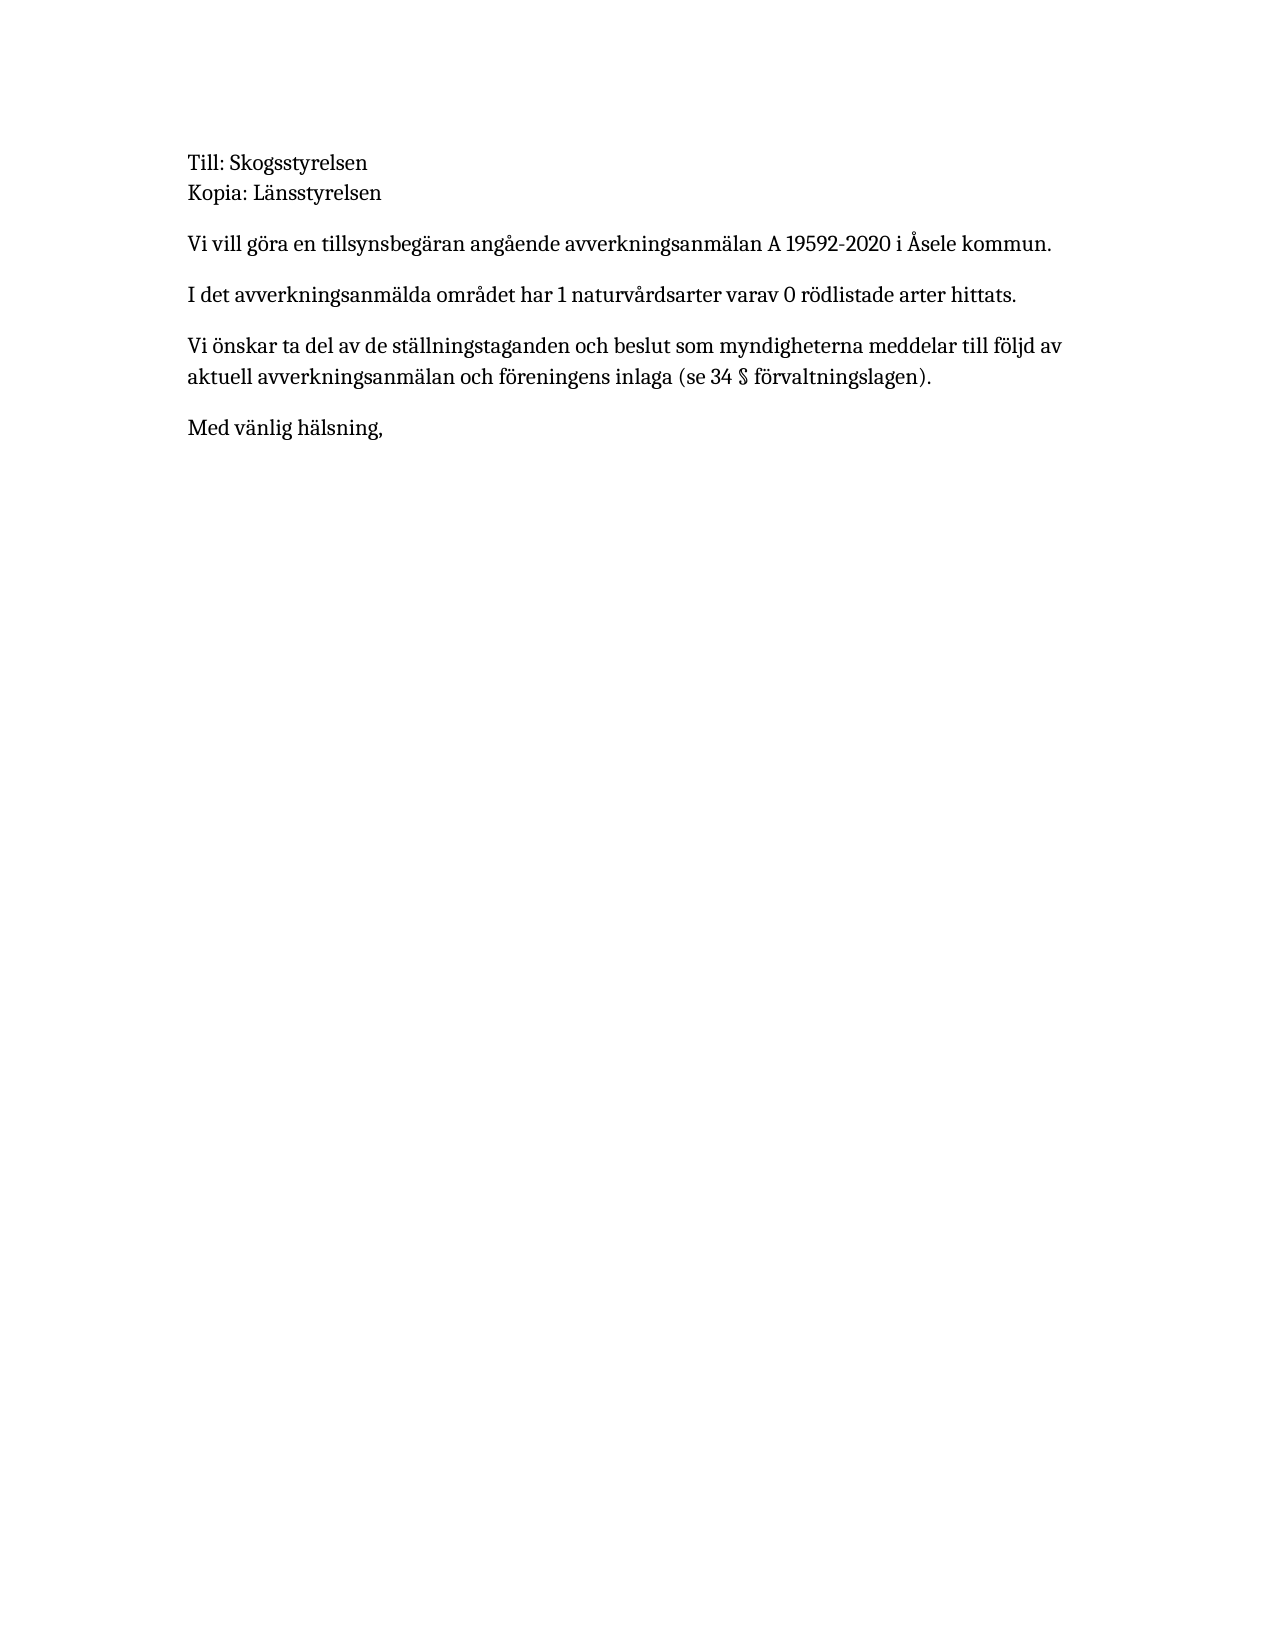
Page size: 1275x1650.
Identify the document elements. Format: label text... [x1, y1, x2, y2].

text Vi vill göra en tillsynsbegäran angående avverkningsanmälan A 19592-2020 i Åsele kommun. [187, 231, 1087, 258]
text I det avverkningsanmälda området har 1 naturvårdsarter varav 0 rödlistade arter hittats. [187, 282, 1087, 309]
text Till: Skogsstyrelsen Kopia: Länsstyrelsen [187, 150, 1087, 207]
text Vi önskar ta del av de ställningstaganden och beslut som myndigheterna meddelar till följd av aktuell avverkningsanmälan och föreningens inlaga (se 34 § förvaltningslagen). [187, 333, 1087, 390]
text Med vänlig hälsning, [187, 414, 1087, 471]
